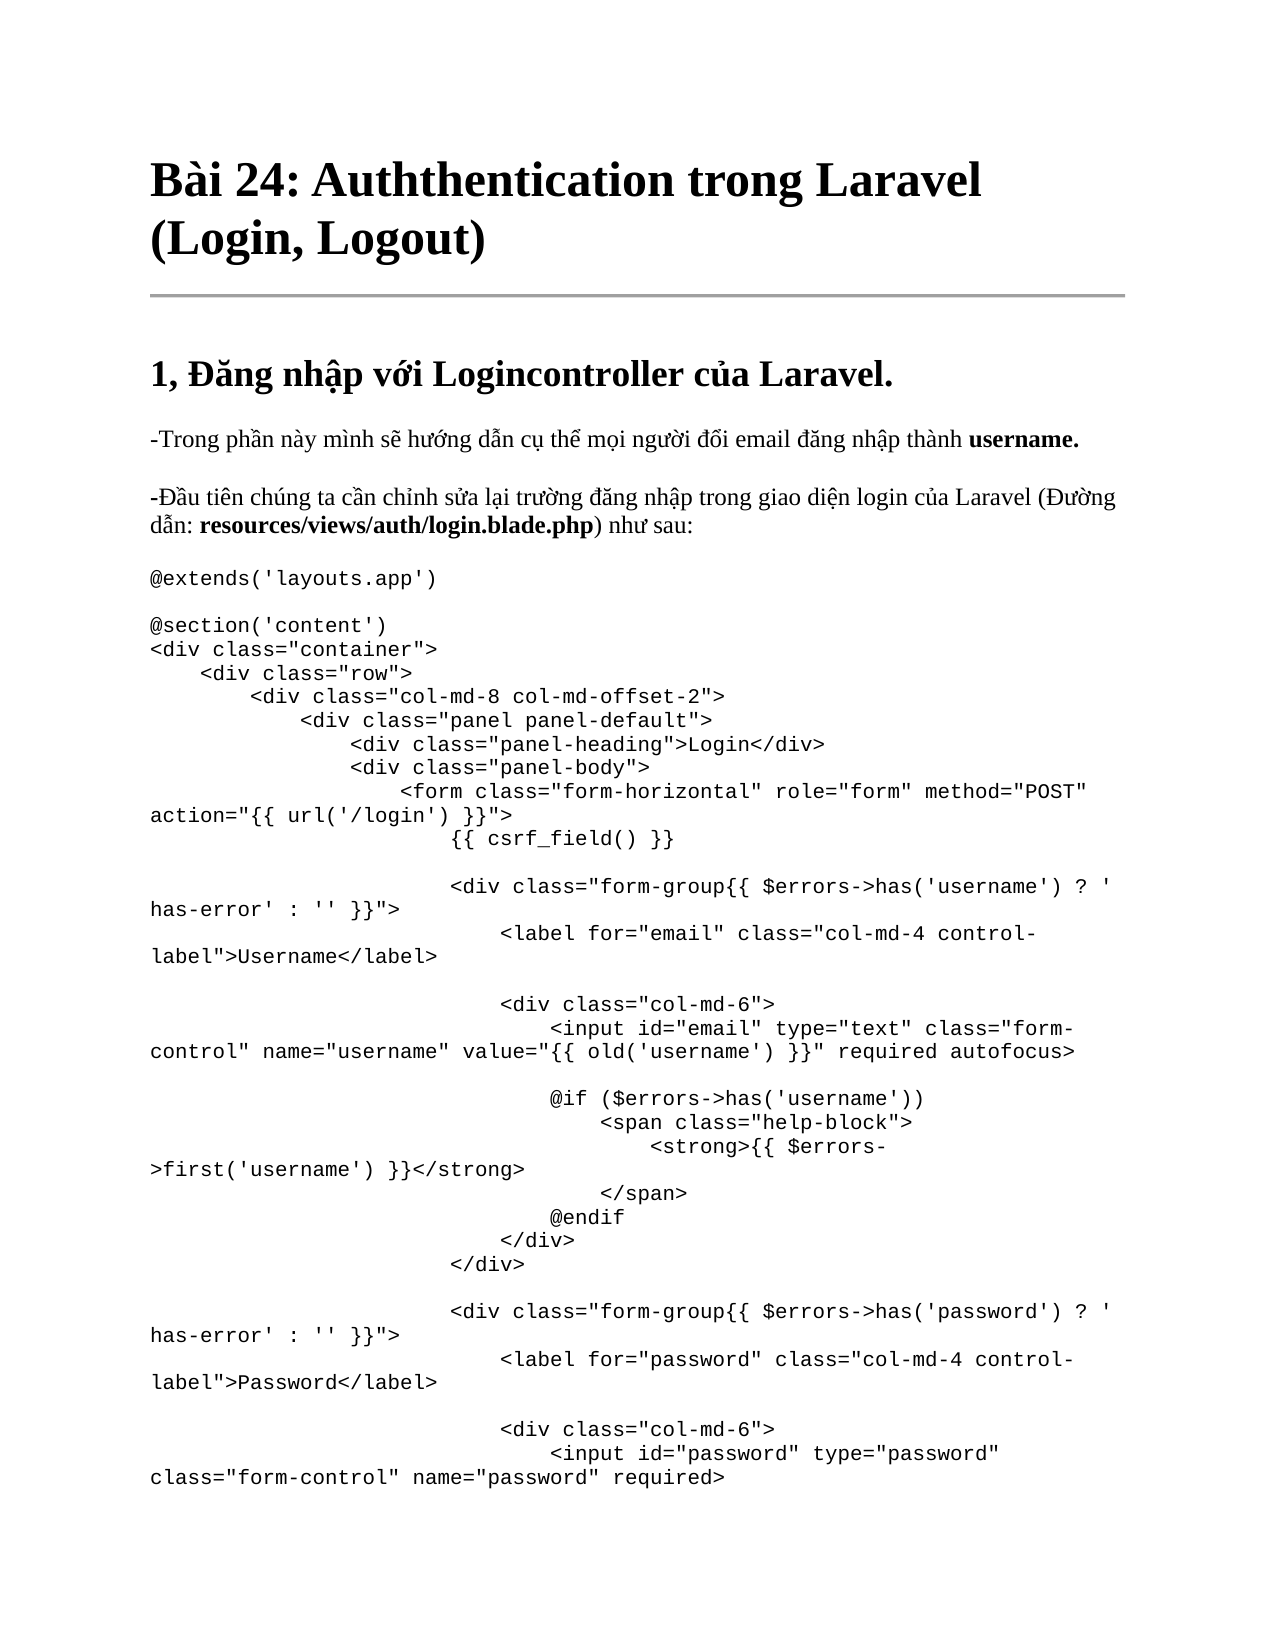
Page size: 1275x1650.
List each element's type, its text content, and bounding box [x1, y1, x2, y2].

text -Đầu tiên chúng ta cần chỉnh sửa lại trường đăng nhập trong giao diện login của Laravel (Đường dẫn: resources/views/auth/login.blade.php) như sau: [150, 482, 1125, 539]
text <div class="col-md-6"> [150, 994, 1125, 1017]
text <div class="container"> [150, 639, 1125, 663]
text @section('content') [150, 616, 1125, 639]
text <input id="password" type="password" class="form-control" name="password" required> [150, 1443, 1125, 1490]
text <span class="help-block"> [150, 1112, 1125, 1136]
text <div class="panel-heading">Login</div> [150, 734, 1125, 757]
text <form class="form-horizontal" role="form" method="POST" action="{{ url('/login') }}"> [150, 781, 1125, 828]
text </div> [150, 1254, 1125, 1278]
text {{ csrf_field() }} [150, 828, 1125, 852]
text </span> [150, 1183, 1125, 1207]
text @if ($errors->has('username')) [150, 1088, 1125, 1112]
text <div class="form-group{{ $errors->has('username') ? ' has-error' : '' }}"> [150, 876, 1125, 923]
text Bài 24: Auththentication trong Laravel (Login, Logout) [150, 150, 1125, 265]
text <label for="password" class="col-md-4 control-label">Password</label> [150, 1348, 1125, 1396]
text 1, Đăng nhập với Logincontroller của Laravel. [150, 351, 1125, 394]
text <div class="panel panel-default"> [150, 710, 1125, 734]
text </div> [150, 1230, 1125, 1254]
text <div class="col-md-6"> [150, 1419, 1125, 1443]
text -Trong phần này mình sẽ hướng dẫn cụ thể mọi người đổi email đăng nhập thành username. [150, 424, 1125, 452]
text @extends('layouts.app') [150, 568, 1125, 592]
text <div class="panel-body"> [150, 757, 1125, 781]
text <div class="form-group{{ $errors->has('password') ? ' has-error' : '' }}"> [150, 1301, 1125, 1348]
text @endif [150, 1207, 1125, 1230]
text <div class="row"> [150, 663, 1125, 686]
text <strong>{{ $errors->first('username') }}</strong> [150, 1136, 1125, 1183]
text <label for="email" class="col-md-4 control-label">Username</label> [150, 923, 1125, 970]
text <input id="email" type="text" class="form-control" name="username" value="{{ old('username') }}" required autofocus> [150, 1017, 1125, 1065]
text <div class="col-md-8 col-md-offset-2"> [150, 686, 1125, 710]
